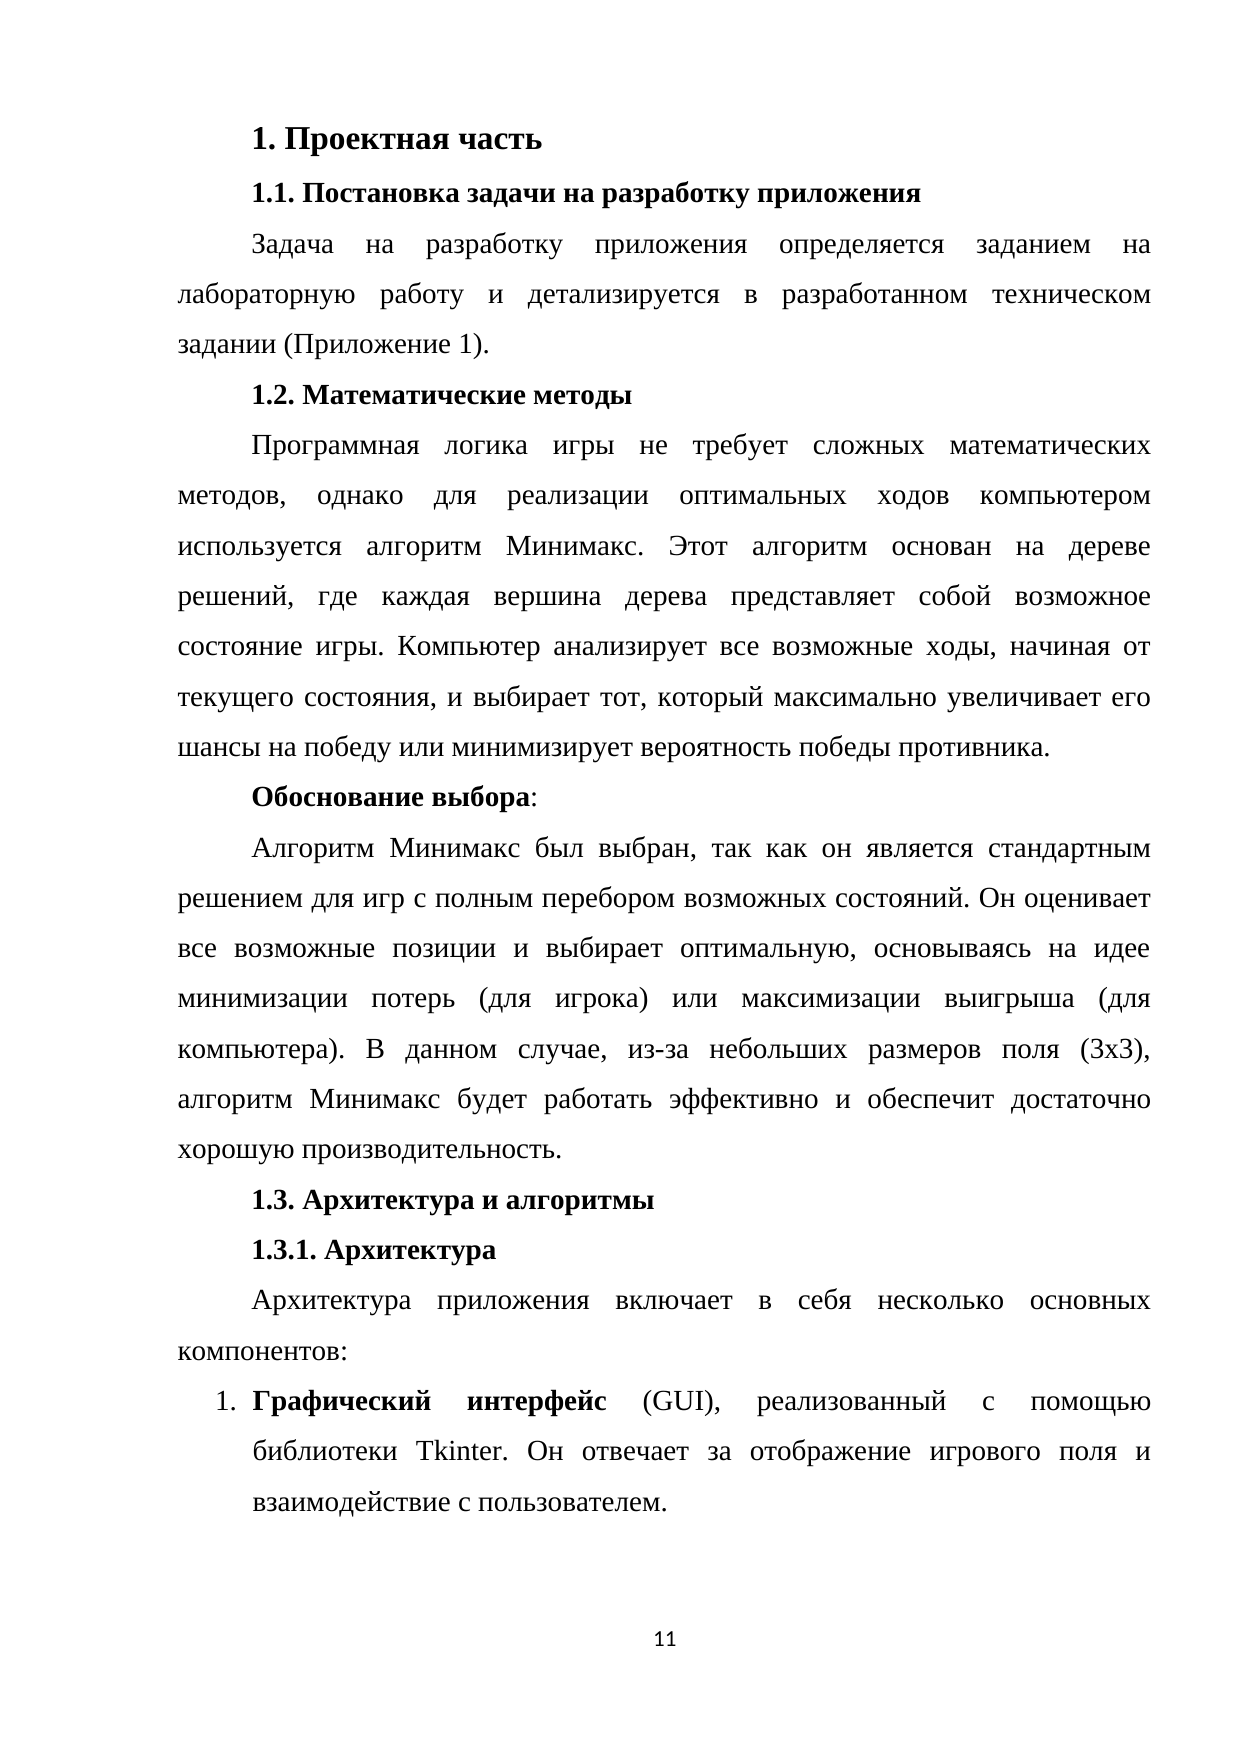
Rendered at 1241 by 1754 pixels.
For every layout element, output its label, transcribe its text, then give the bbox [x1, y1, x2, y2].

subtitle 1.1. Постановка задачи на разработку приложения [177, 176, 1152, 209]
text Архитектура приложения включает в себя несколько основных компонентов: [177, 1282, 1152, 1366]
text Программная логика игры не требует сложных математических методов, однако для реализации оптимальных ходов компьютером используется алгоритм Минимакс. Этот алгоритм основан на дереве решений, где каждая вершина дерева представляет собой возможное состояние игры. Компьютер анализирует все возможные ходы, начиная от текущего состояния, и выбирает тот, который максимально увеличивает его шансы на победу или минимизирует вероятность победы противника. [177, 427, 1152, 763]
text Обоснование выбора: [177, 779, 1152, 813]
subtitle 1.3. Архитектура и алгоритмы [177, 1182, 1152, 1215]
subtitle 1.2. Математические методы [177, 377, 1152, 410]
subtitle 1.3.1. Архитектура [177, 1232, 1152, 1266]
text Задача на разработку приложения определяется заданием на лабораторную работу и детализируется в разработанном техническом задании (Приложение 1). [177, 226, 1152, 360]
text Алгоритм Минимакс был выбран, так как он является стандартным решением для игр с полным перебором возможных состояний. Он оценивает все возможные позиции и выбирает оптимальную, основываясь на идее минимизации потерь (для игрока) или максимизации выигрыша (для компьютера). В данном случае, из-за небольших размеров поля (3x3), алгоритм Минимакс будет работать эффективно и обеспечит достаточно хорошую производительность. [177, 830, 1152, 1165]
list Графический интерфейс (GUI), реализованный с помощью библиотеки Tkinter. Он отвечает за отображение игрового поля и взаимодействие с пользователем. [215, 1383, 1152, 1517]
subtitle 1. Проектная часть [177, 118, 1152, 156]
